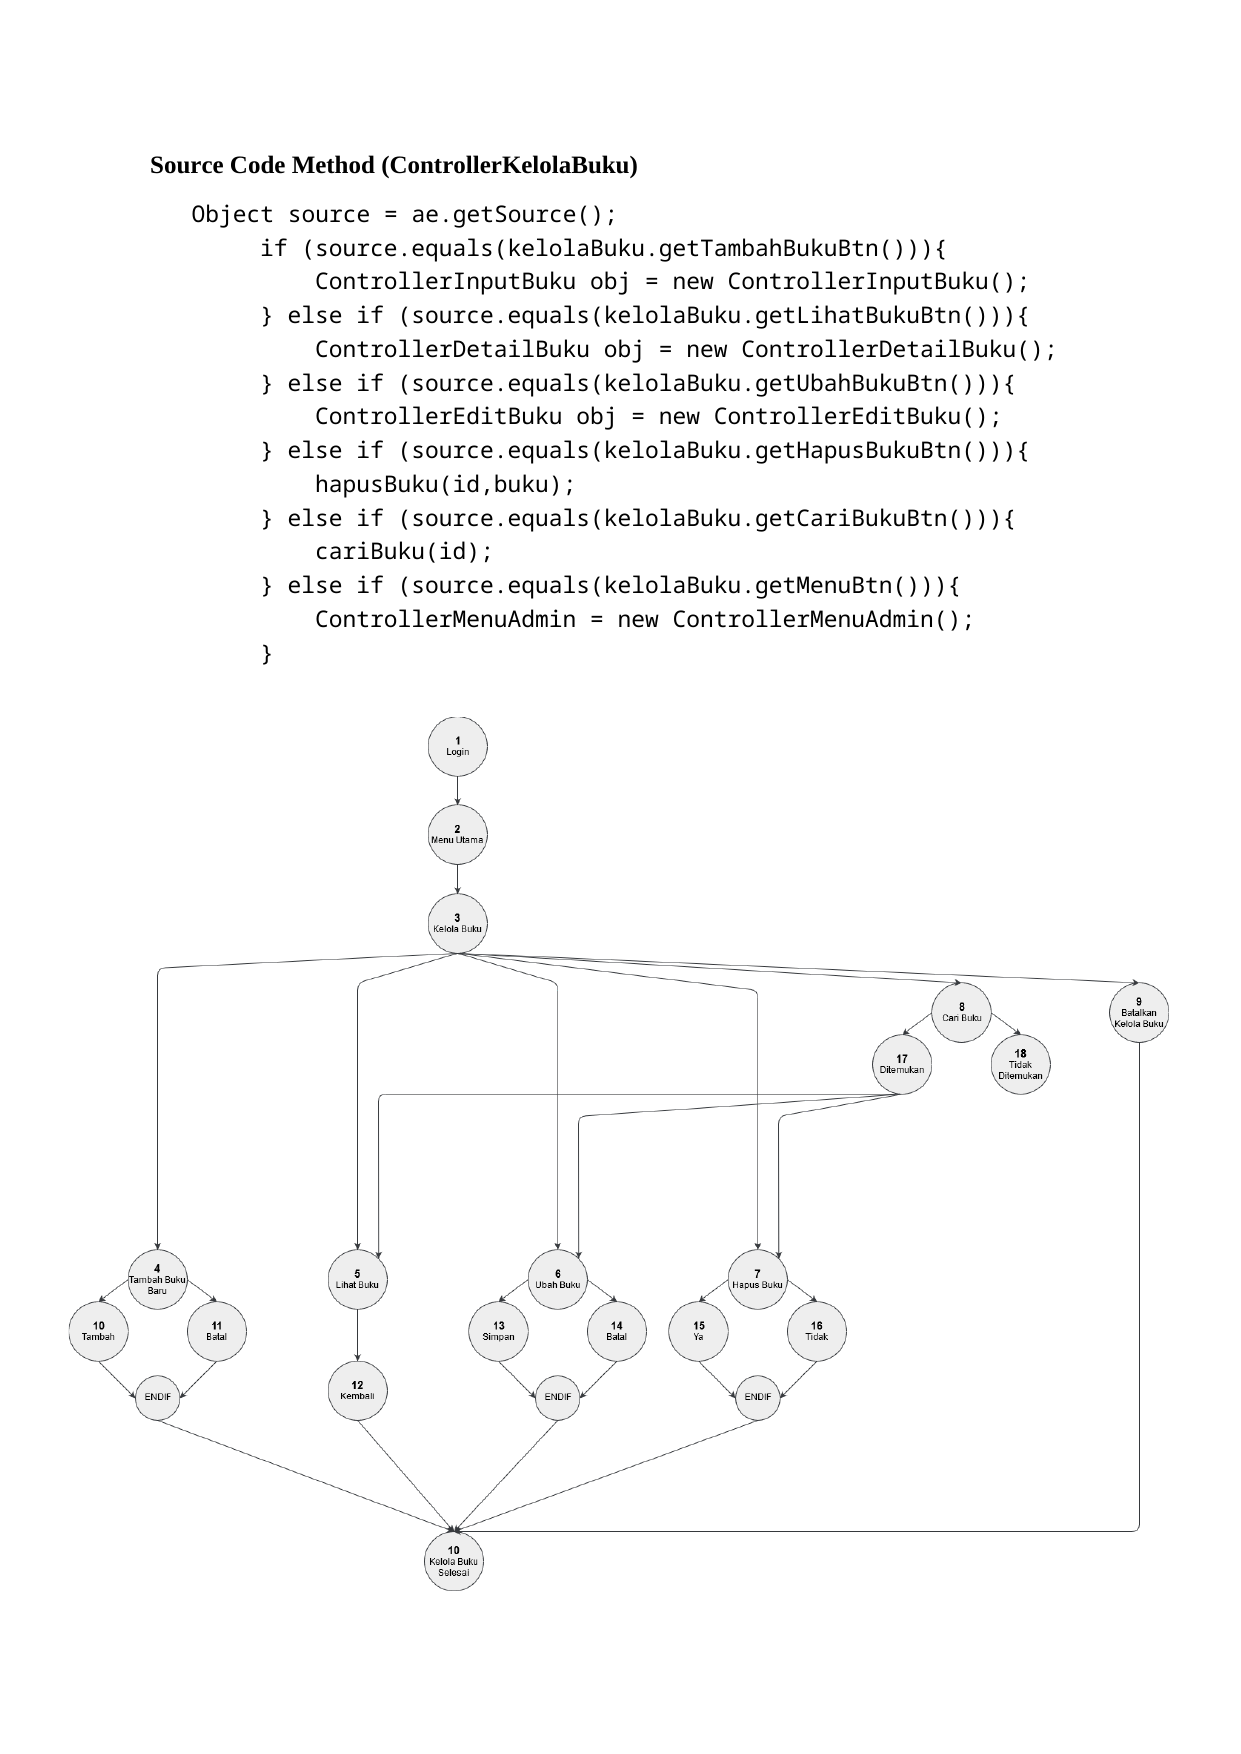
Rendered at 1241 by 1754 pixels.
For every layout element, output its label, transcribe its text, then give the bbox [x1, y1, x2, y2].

text Source Code Method (ControllerKelolaBuku) [150, 150, 1090, 179]
text if (source.equals(kelolaBuku.getTambahBukuBtn())){ [150, 231, 1090, 263]
picture [68, 717, 1169, 1591]
text } else if (source.equals(kelolaBuku.getLihatBukuBtn())){ [150, 299, 1090, 330]
text } [150, 636, 1090, 668]
text } else if (source.equals(kelolaBuku.getUbahBukuBtn())){ [150, 366, 1090, 398]
text ControllerInputBuku obj = new ControllerInputBuku(); [150, 265, 1090, 296]
text Object source = ae.getSource(); [150, 198, 1090, 229]
text } else if (source.equals(kelolaBuku.getHapusBukuBtn())){ [150, 434, 1090, 465]
text hapusBuku(id,buku); [150, 468, 1090, 499]
text ControllerDetailBuku obj = new ControllerDetailBuku(); [150, 333, 1090, 364]
text ControllerEditBuku obj = new ControllerEditBuku(); [150, 400, 1090, 431]
text } else if (source.equals(kelolaBuku.getCariBukuBtn())){ [150, 501, 1090, 533]
text ControllerMenuAdmin = new ControllerMenuAdmin(); [150, 603, 1090, 634]
text cariBuku(id); [150, 535, 1090, 566]
text } else if (source.equals(kelolaBuku.getMenuBtn())){ [150, 569, 1090, 600]
